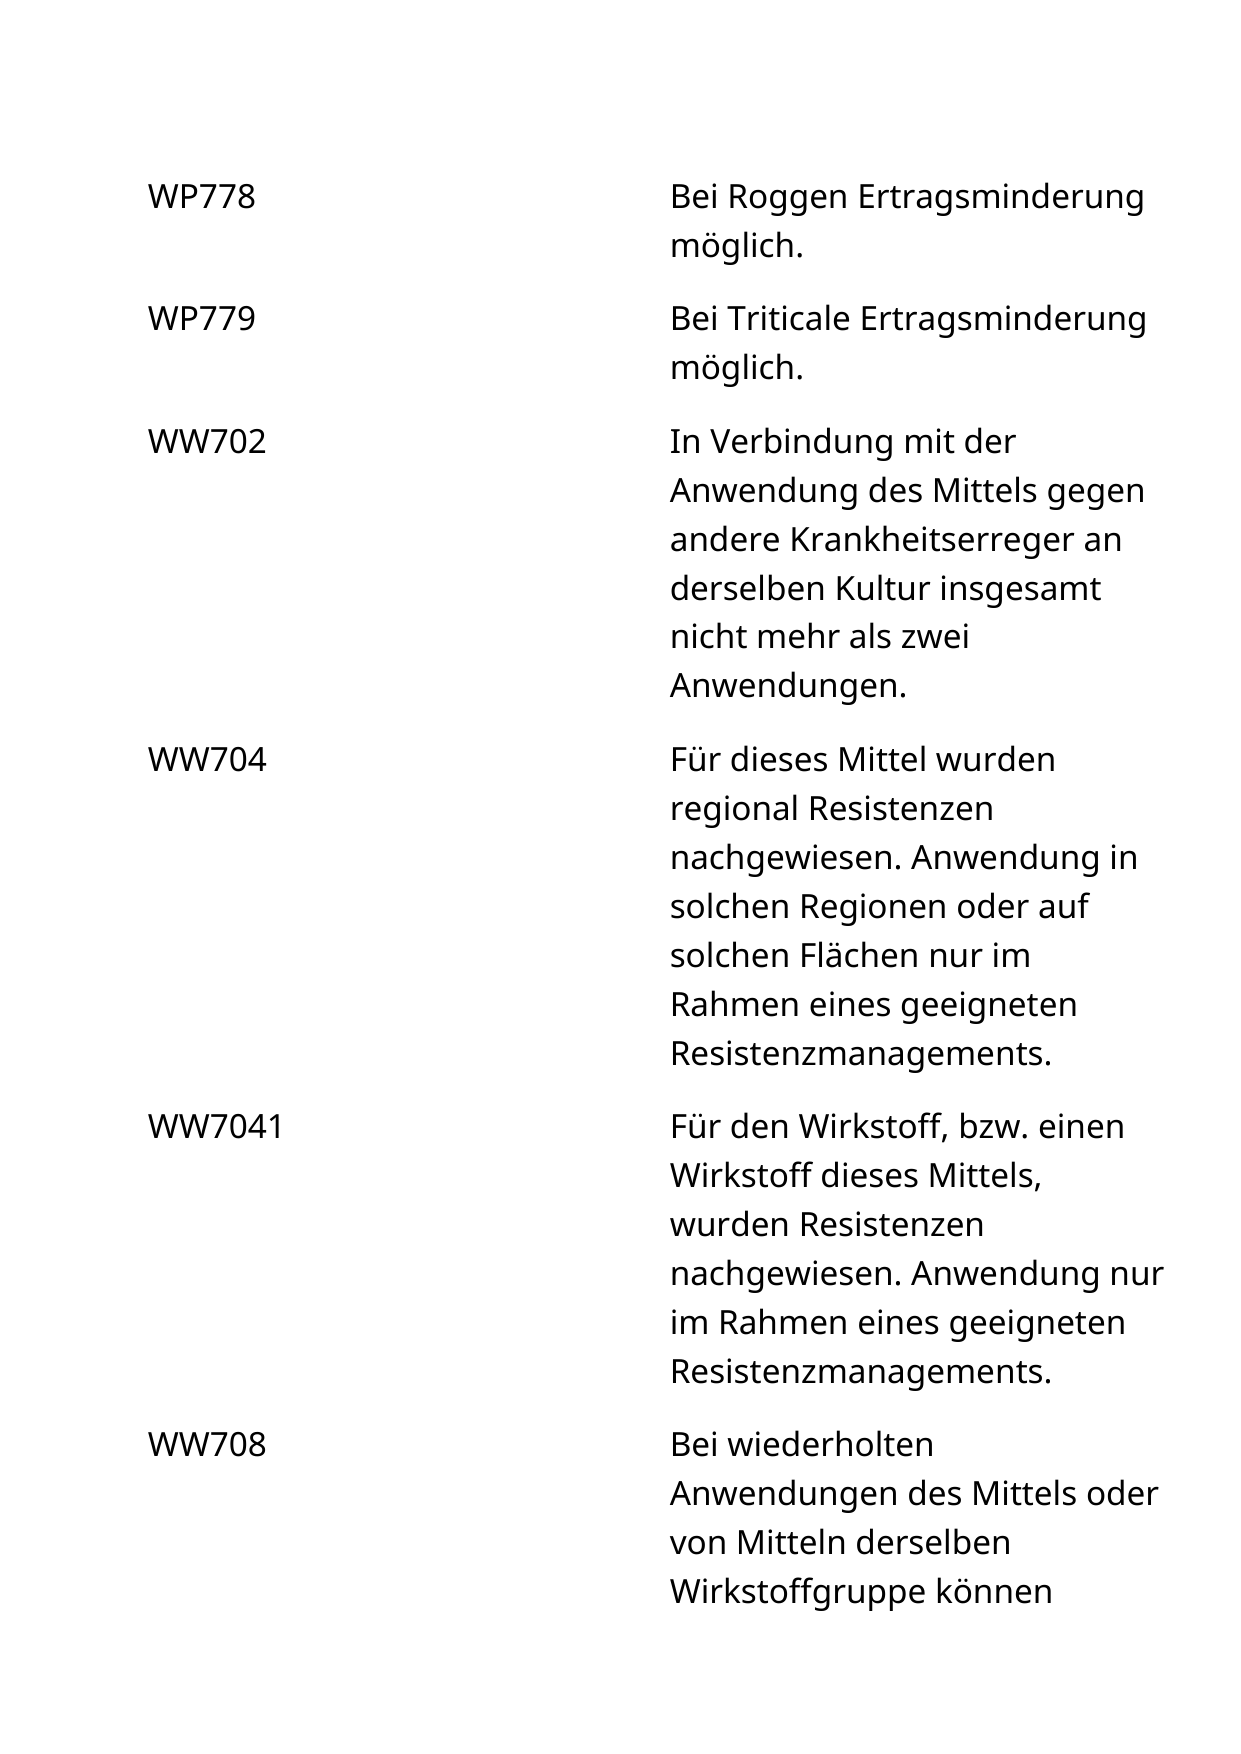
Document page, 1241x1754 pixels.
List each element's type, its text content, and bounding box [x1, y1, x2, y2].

table_cell WW704 [136, 711, 658, 1078]
table_cell Für den Wirkstoff, bzw. einen Wirkstoff dieses Mittels, wurden Resistenzen nachgewiesen. Anwendung nur im Rahmen eines geeigneten Resistenzmanagements. [658, 1078, 1180, 1396]
table_cell Bei Triticale Ertragsminderung möglich. [658, 270, 1180, 392]
table_cell Für dieses Mittel wurden regional Resistenzen nachgewiesen. Anwendung in solchen Regionen oder auf solchen Flächen nur im Rahmen eines geeigneten Resistenzmanagements. [658, 711, 1180, 1078]
table_cell WW708 [136, 1396, 658, 1613]
table_cell WP778 [136, 148, 658, 270]
table_cell WW7041 [136, 1078, 658, 1396]
table_cell WW702 [136, 393, 658, 711]
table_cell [658, 1396, 1180, 1613]
table_cell In Verbindung mit der Anwendung des Mittels gegen andere Krankheitserreger an derselben Kultur insgesamt nicht mehr als zwei Anwendungen. [658, 393, 1180, 711]
table_cell WP779 [136, 270, 658, 392]
table_cell Bei Roggen Ertragsminderung möglich. [658, 148, 1180, 270]
